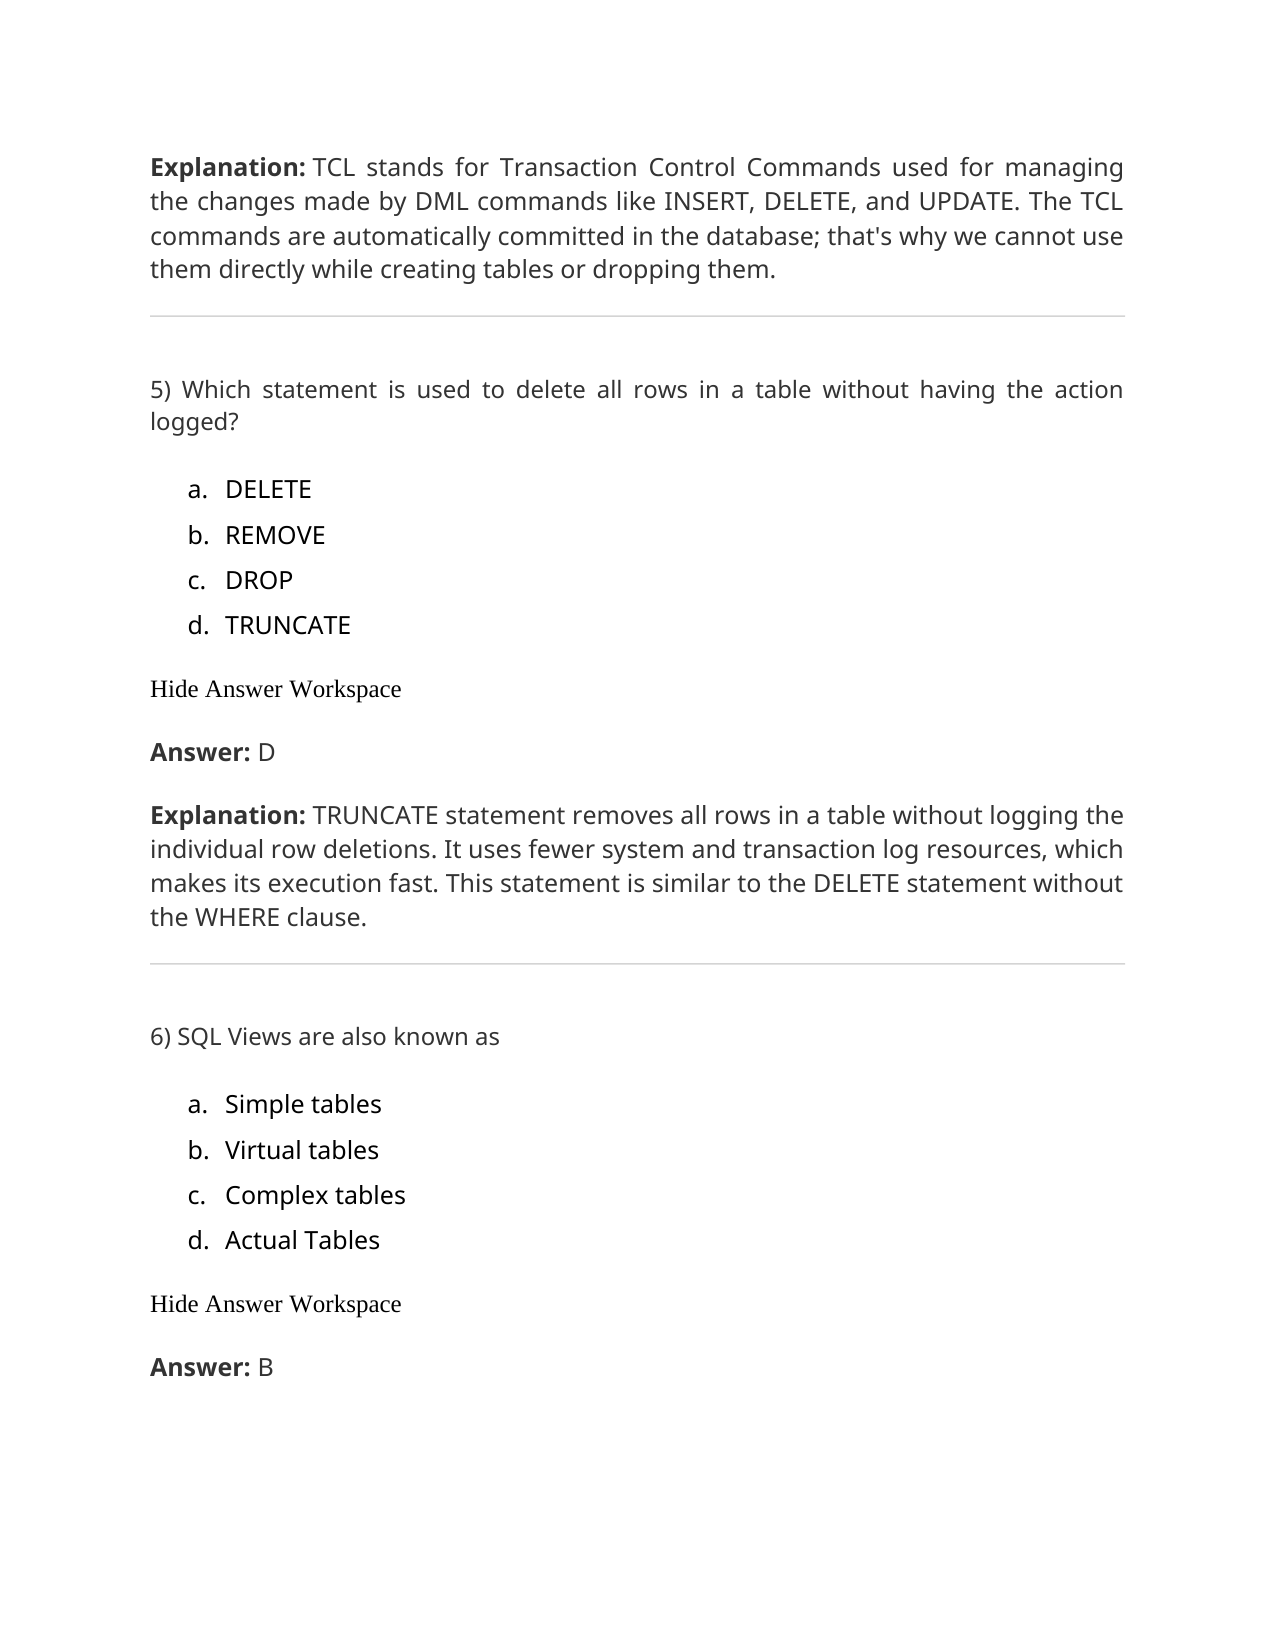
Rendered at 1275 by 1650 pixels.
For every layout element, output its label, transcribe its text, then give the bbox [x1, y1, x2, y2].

text Explanation: TRUNCATE statement removes all rows in a table without logging the individual row deletions. It uses fewer system and transaction log resources, which makes its execution fast. This statement is similar to the DELETE statement without the WHERE clause. [150, 798, 1125, 934]
list REMOVE [187, 512, 1125, 551]
text Hide Answer Workspace [289, 1286, 1125, 1320]
list TRUNCATE [187, 603, 1125, 642]
text Answer: B [150, 1349, 1125, 1383]
text Hide Answer Workspace [150, 1286, 283, 1320]
list Virtual tables [187, 1127, 1125, 1166]
text Hide Answer Workspace [289, 671, 1125, 705]
text Hide Answer Workspace [150, 671, 283, 705]
text Explanation: TCL stands for Transaction Control Commands used for managing the changes made by DML commands like INSERT, DELETE, and UPDATE. The TCL commands are automatically committed in the database; that's why we cannot use them directly while creating tables or dropping them. [150, 150, 1125, 286]
list Simple tables [187, 1082, 1125, 1121]
text Answer: D [150, 734, 1125, 768]
list Complex tables [187, 1173, 1125, 1212]
list Actual Tables [187, 1218, 1125, 1257]
text 5) Which statement is used to delete all rows in a table without having the action logged? [150, 373, 1125, 438]
list DROP [187, 558, 1125, 597]
list DELETE [187, 467, 1125, 506]
text 6) SQL Views are also known as [150, 1020, 1125, 1053]
